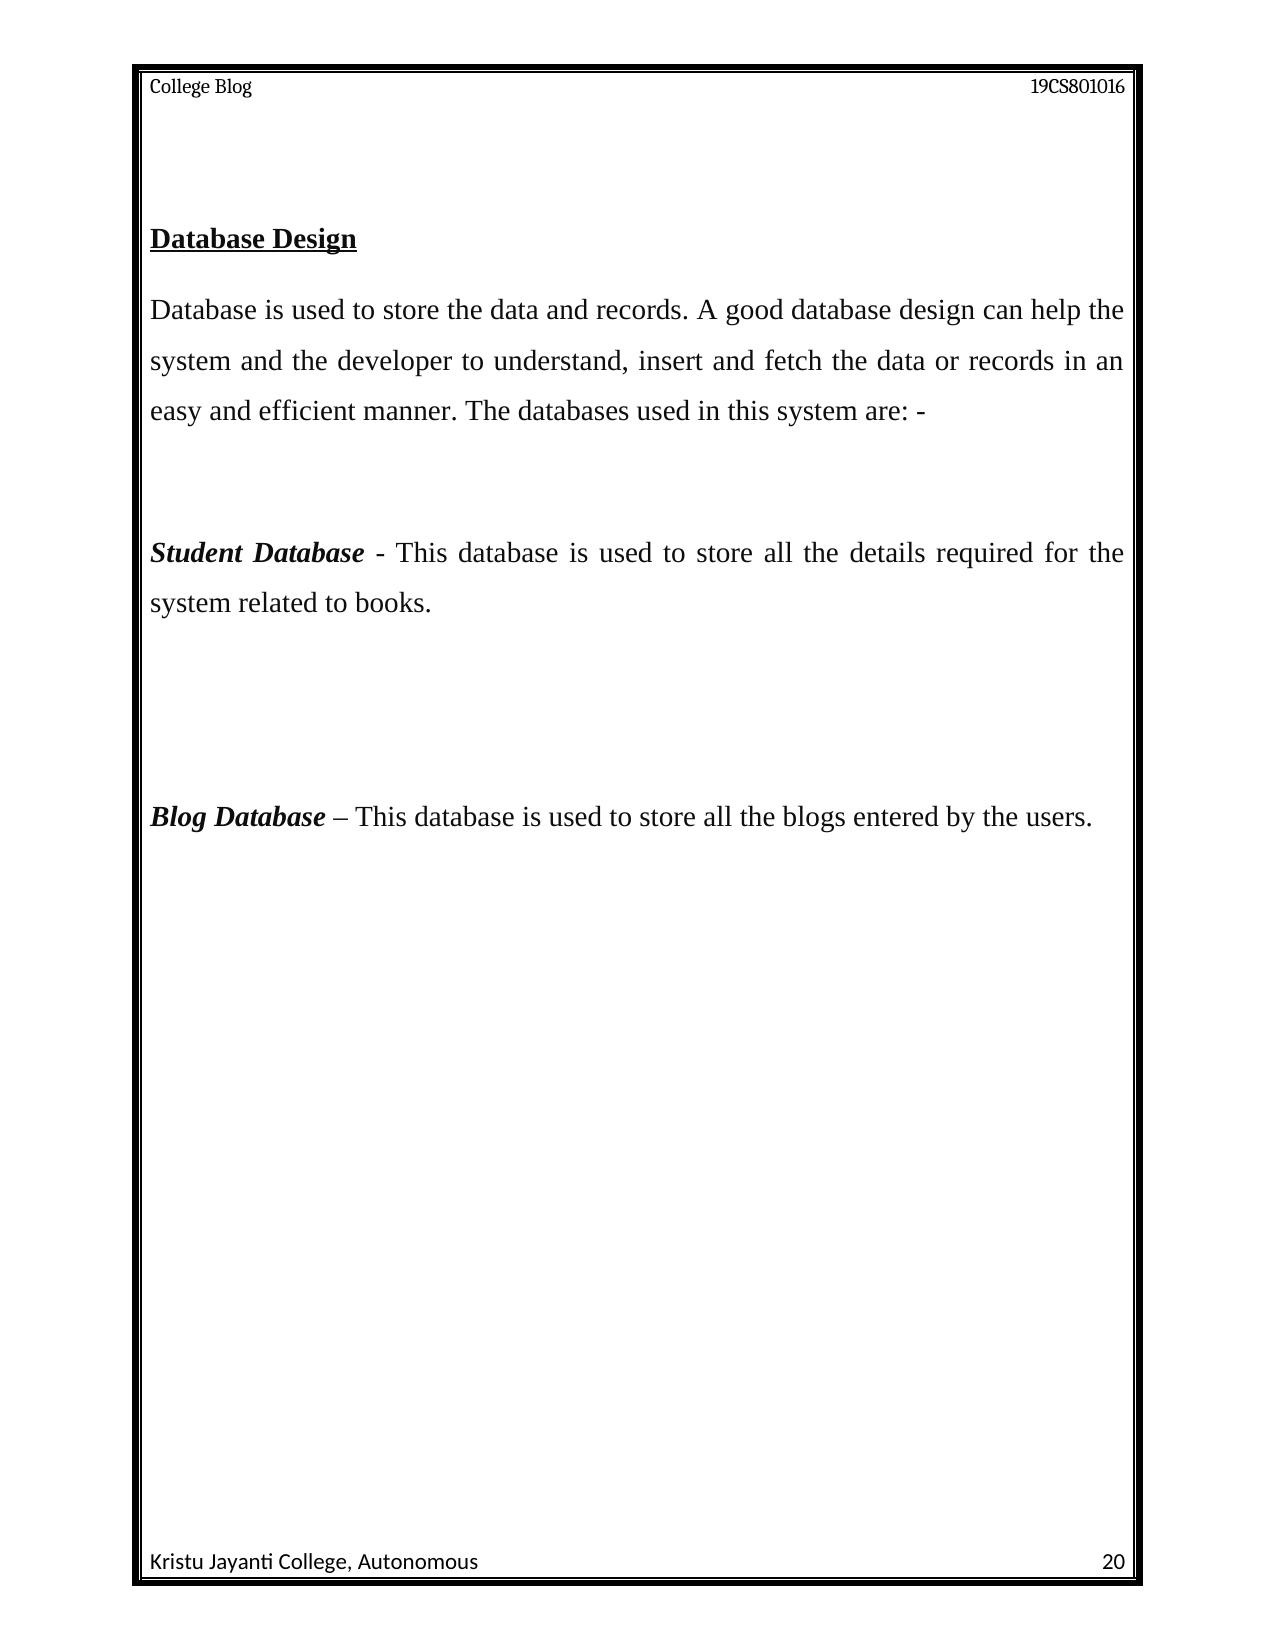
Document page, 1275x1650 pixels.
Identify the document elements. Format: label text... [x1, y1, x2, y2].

text Database is used to store the data and records. A good database design can help the system and the developer to understand, insert and fetch the data or records in an easy and efficient manner. The databases used in this system are: - [150, 292, 1125, 426]
text Student Database - This database is used to store all the details required for the system related to books. [150, 535, 1125, 619]
text Database Design [150, 221, 1125, 255]
text Blog Database – This database is used to store all the blogs entered by the users. [150, 799, 1125, 832]
